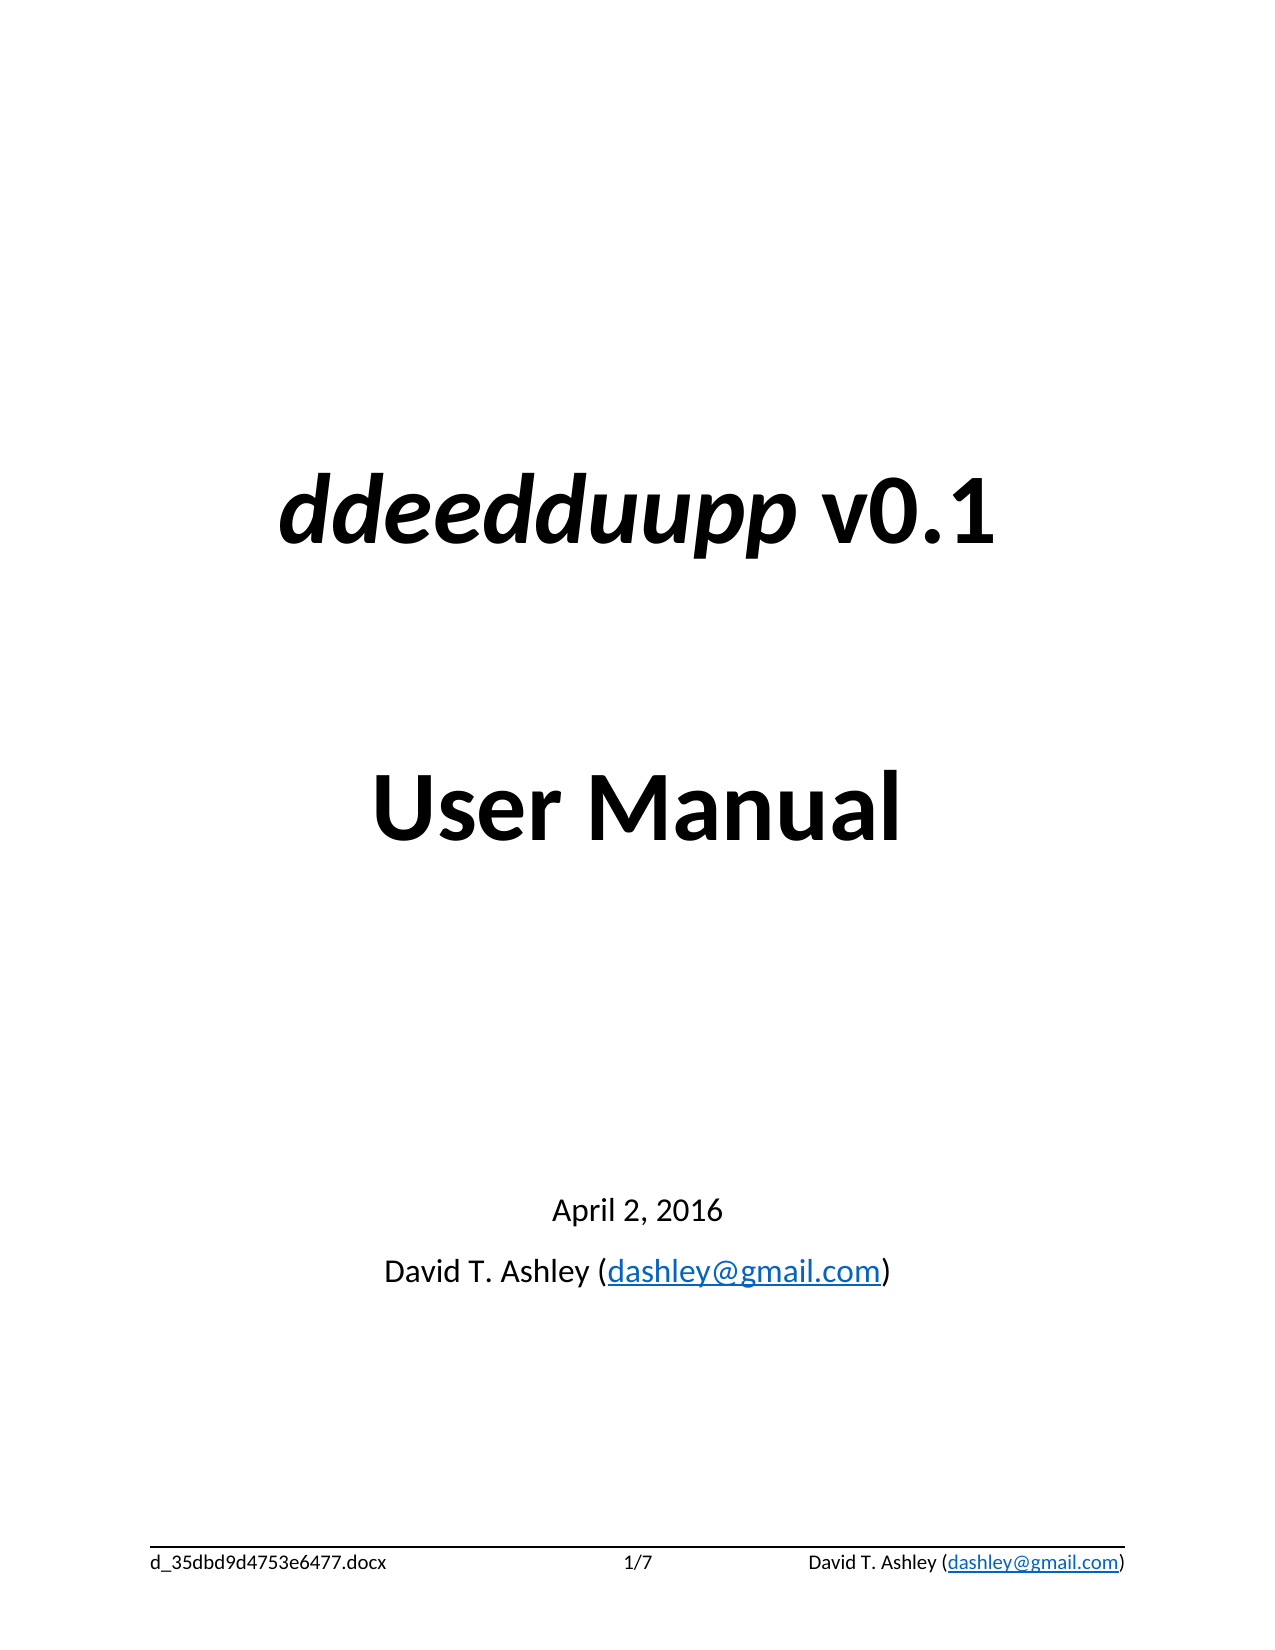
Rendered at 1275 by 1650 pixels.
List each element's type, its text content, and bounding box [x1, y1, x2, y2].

text David T. Ashley (dashley@gmail.com) [150, 1250, 1125, 1290]
text ddeedduupp v0.1 [150, 447, 1125, 569]
text User Manual [150, 744, 1125, 866]
text April 2, 2016 [150, 1189, 1125, 1230]
